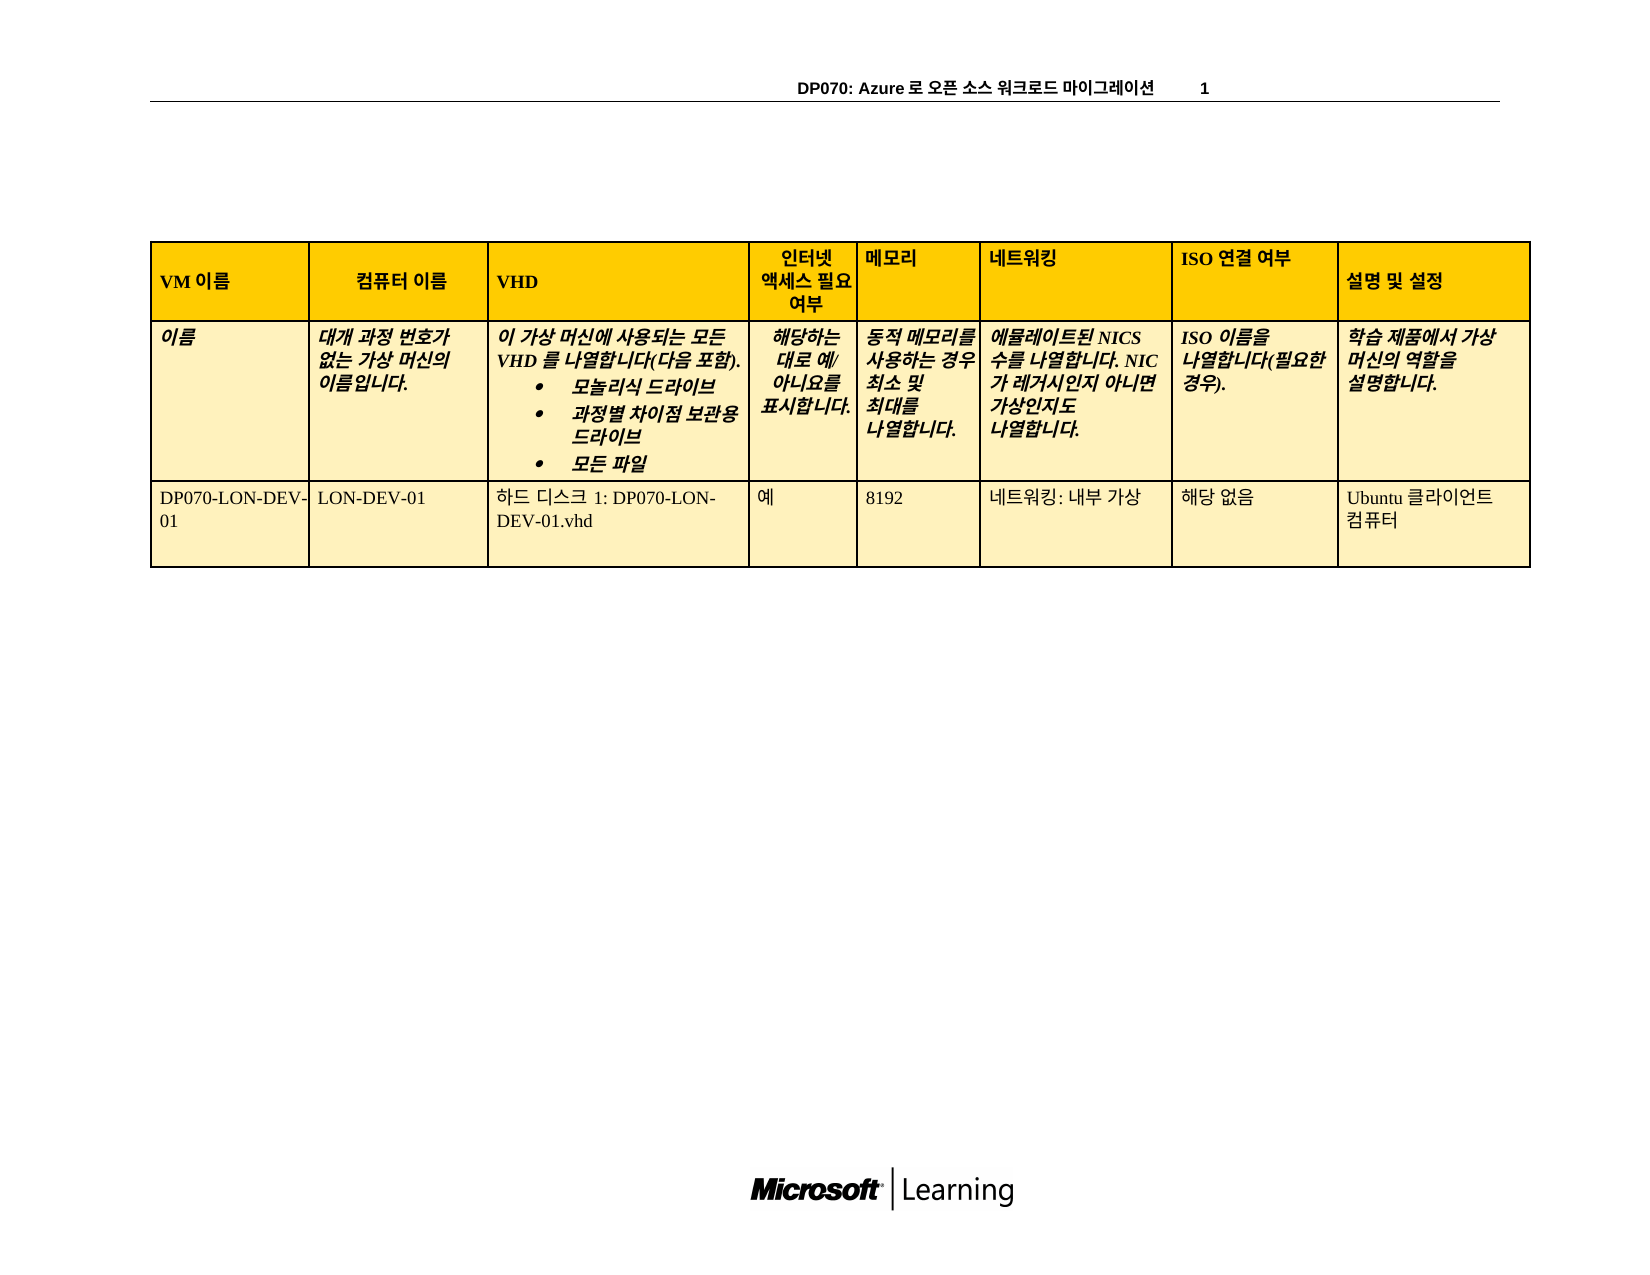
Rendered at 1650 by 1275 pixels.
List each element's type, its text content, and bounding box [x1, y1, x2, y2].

table_cell 네트워킹: 내부 가상 [981, 482, 1171, 566]
table_cell 해당 없음 [1173, 482, 1337, 566]
table_cell 대개 과정 번호가 없는 가상 머신의 이름입니다. [310, 322, 487, 480]
table_cell 학습 제품에서 가상 머신의 역할을 설명합니다. [1339, 322, 1529, 480]
table_header VM 이름 [152, 243, 308, 320]
table_cell ISO 이름을 나열합니다(필요한 경우). [1173, 322, 1337, 480]
table_cell Ubuntu 클라이언트 컴퓨터 [1339, 482, 1529, 566]
table_cell 하드 디스크 1: DP070-LON-DEV-01.vhd [489, 482, 748, 566]
table_cell 이 가상 머신에 사용되는 모든 VHD를 나열합니다(다음 포함). 모놀리식 드라이브 과정별 차이점 보관용 드라이브 모든 파일 [489, 322, 748, 480]
table_cell 8192 [858, 482, 979, 566]
table_header 메모리 [858, 243, 979, 320]
table_cell 이름 [152, 322, 308, 480]
table_cell 예 [750, 482, 856, 566]
table_cell 해당하는 대로 예/아니요를 표시합니다. [750, 322, 856, 480]
table_header 컴퓨터 이름 [310, 243, 487, 320]
table_header ISO 연결 여부 [1173, 243, 1337, 320]
table_cell 에뮬레이트된 NICS 수를 나열합니다. NIC가 레거시인지 아니면 가상인지도 나열합니다. [981, 322, 1171, 480]
table_cell DP070-LON-DEV-01 [152, 482, 308, 566]
table_header 네트워킹 [981, 243, 1171, 320]
table_cell 동적 메모리를 사용하는 경우 최소 및 최대를 나열합니다. [858, 322, 979, 480]
table_header 설명 및 설정 [1339, 243, 1529, 320]
table_header VHD [489, 243, 748, 320]
table_header 인터넷 액세스 필요 여부 [750, 243, 856, 320]
table_cell LON-DEV-01 [310, 482, 487, 566]
